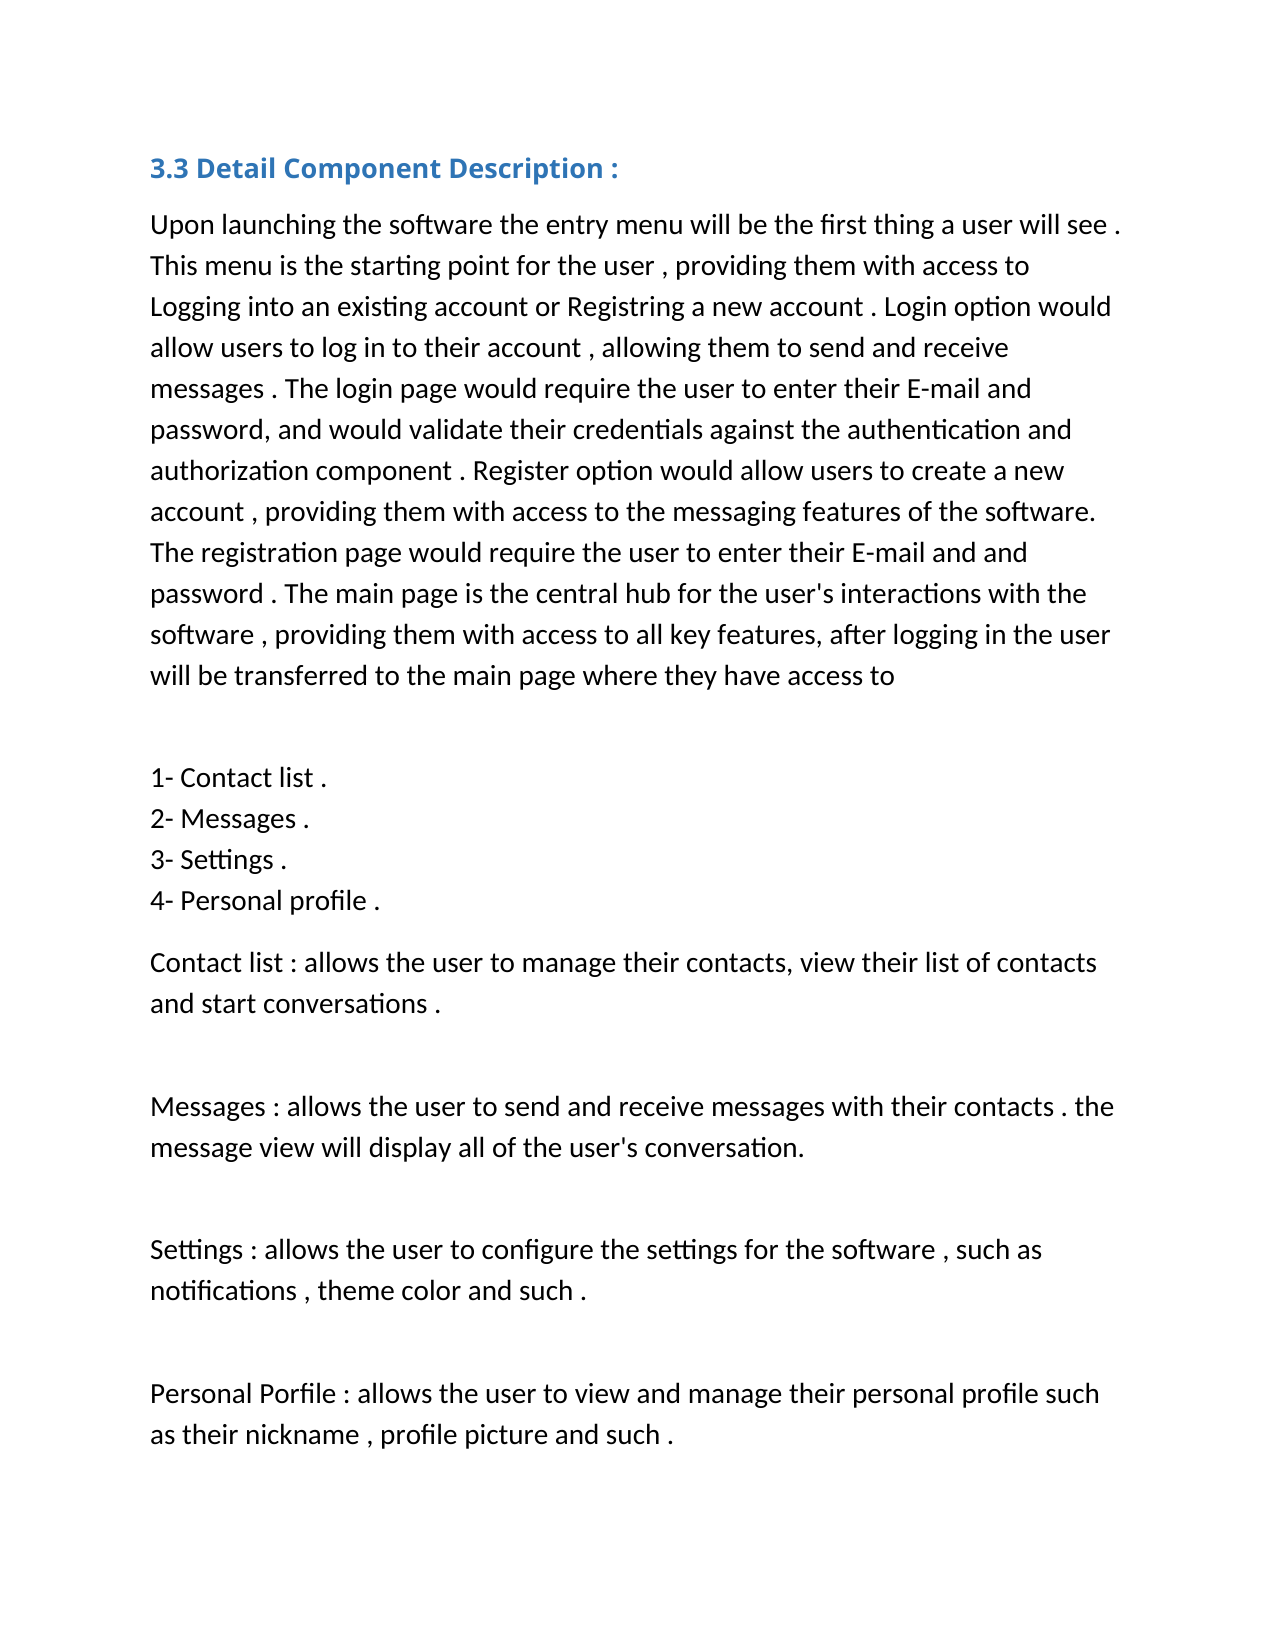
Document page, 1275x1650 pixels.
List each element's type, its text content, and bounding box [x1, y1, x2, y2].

text Contact list : allows the user to manage their contacts, view their list of contacts and start conversations . [150, 944, 1125, 1021]
text Upon launching the software the entry menu will be the first thing a user will see . This menu is the starting point for the user , providing them with access to Logging into an existing account or Registring a new account . Login option would allow users to log in to their account , allowing them to send and receive messages . The login page would require the user to enter their E-mail and password, and would validate their credentials against the authentication and authorization component . Register option would allow users to create a new account , providing them with access to the messaging features of the software. The registration page would require the user to enter their E-mail and and password . The main page is the central hub for the user's interactions with the software , providing them with access to all key features, after logging in the user will be transferred to the main page where they have access to [150, 206, 1125, 692]
text 3.3 Detail Component Description : [150, 150, 1125, 187]
text Messages : allows the user to send and receive messages with their contacts . the message view will display all of the user's conversation. [150, 1047, 1125, 1164]
text 1- Contact list . 2- Messages . 3- Settings . 4- Personal profile . [150, 718, 1125, 918]
text Settings : allows the user to configure the settings for the software , such as notifications , theme color and such . [150, 1190, 1125, 1308]
text Personal Porfile : allows the user to view and manage their personal profile such as their nickname , profile picture and such . [150, 1334, 1125, 1452]
